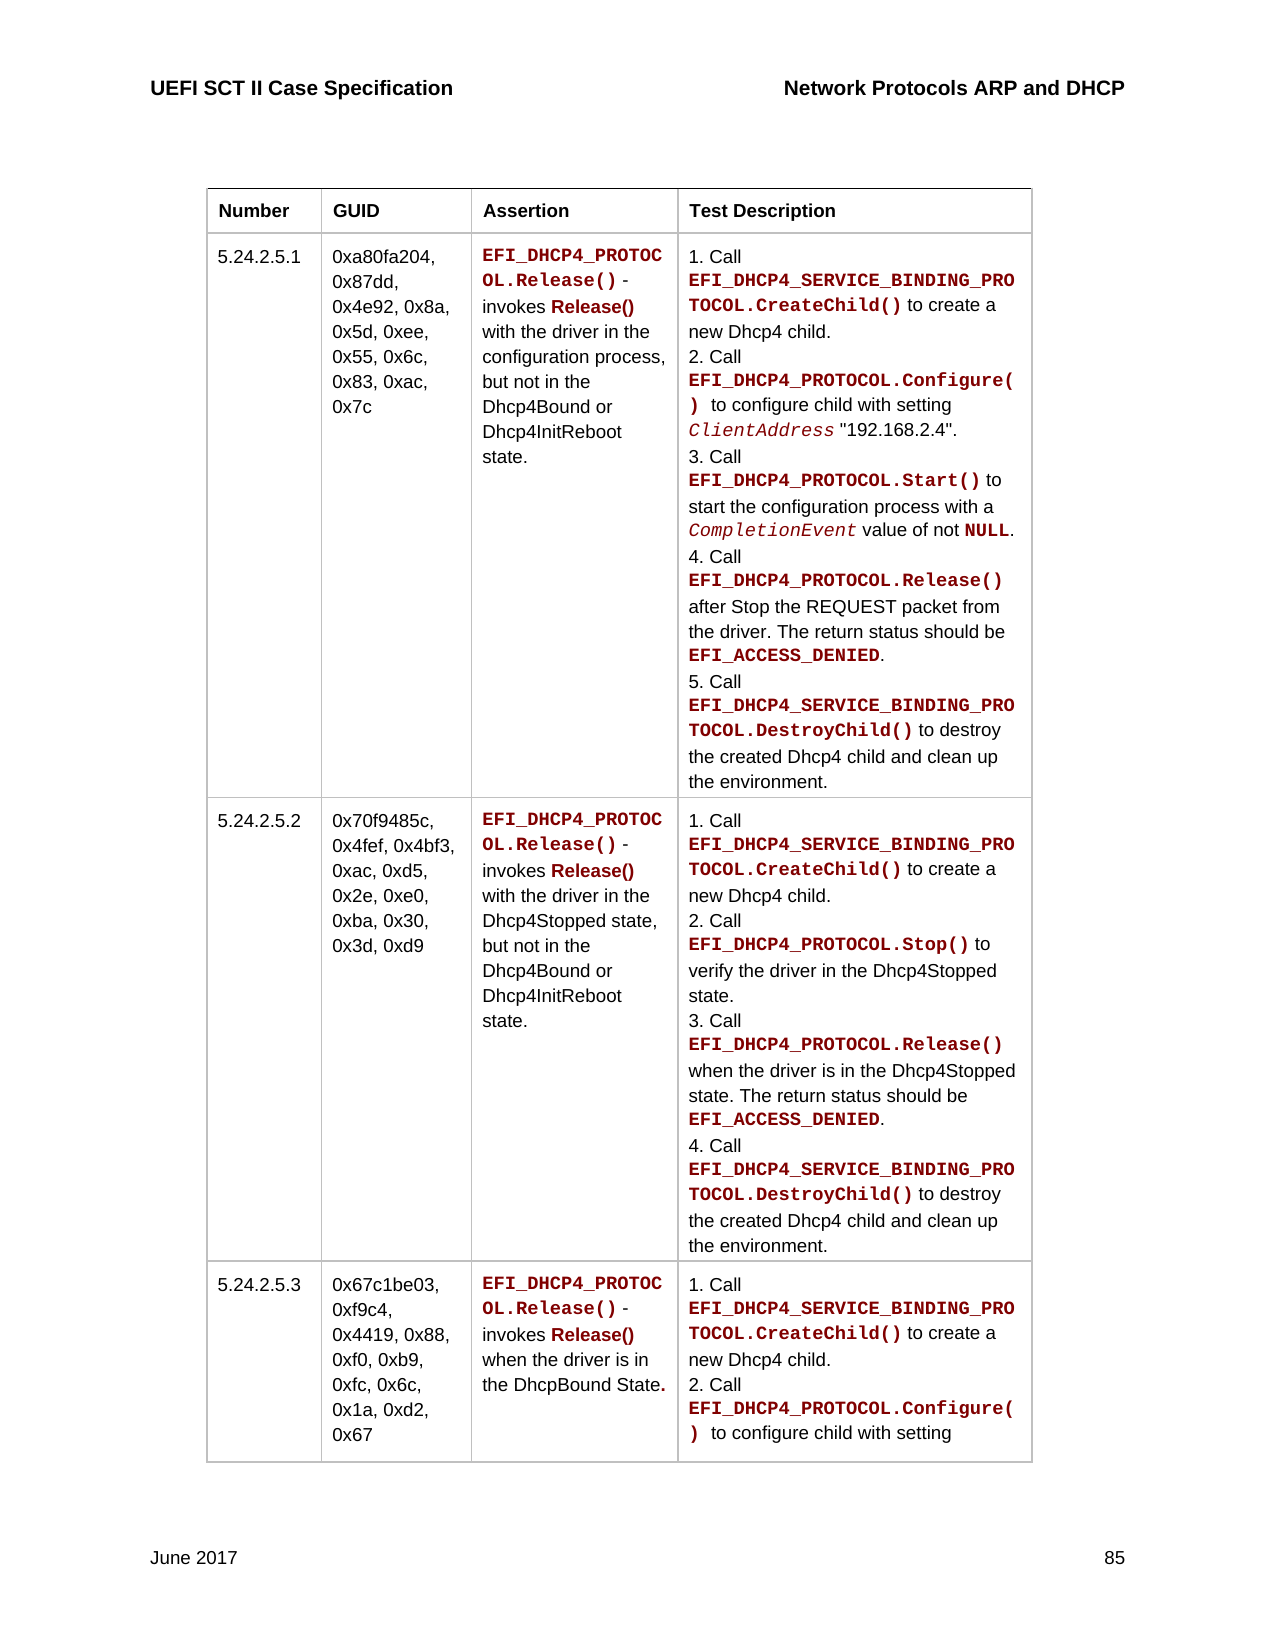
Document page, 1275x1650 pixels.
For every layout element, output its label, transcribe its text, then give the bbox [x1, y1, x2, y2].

table_header Test Description [679, 189, 1031, 232]
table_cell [679, 1262, 1031, 1461]
table_cell 0x70f9485c, 0x4fef, 0x4bf3, 0xac, 0xd5, 0x2e, 0xe0, 0xba, 0x30, 0x3d, 0xd9 [322, 798, 471, 1260]
table_cell 1. Call EFI_DHCP4_SERVICE_BINDING_PROTOCOL.CreateChild() to create a new Dhcp4 child. 2. Call EFI_DHCP4_PROTOCOL.Configure() to configure child with setting ClientAddress "192.168.2.4". 3. Call EFI_DHCP4_PROTOCOL.Start() to start the configuration process with a CompletionEvent value of not NULL. 4. Call EFI_DHCP4_PROTOCOL.Release() after Stop the REQUEST packet from the driver. The return status should be EFI_ACCESS_DENIED. 5. Call EFI_DHCP4_SERVICE_BINDING_PROTOCOL.DestroyChild() to destroy the created Dhcp4 child and clean up the environment. [679, 234, 1031, 796]
table_header Number [208, 189, 321, 232]
table_header GUID [322, 189, 471, 232]
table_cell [472, 1262, 677, 1461]
table_cell EFI_DHCP4_PROTOCOL.Release() - invokes Release() with the driver in the Dhcp4Stopped state, but not in the Dhcp4Bound or Dhcp4InitReboot state. [472, 798, 677, 1260]
table_cell EFI_DHCP4_PROTOCOL.Release() - invokes Release() with the driver in the configuration process, but not in the Dhcp4Bound or Dhcp4InitReboot state. [472, 234, 677, 796]
table_header Assertion [472, 189, 677, 232]
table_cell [322, 1262, 471, 1461]
table_cell 1. Call EFI_DHCP4_SERVICE_BINDING_PROTOCOL.CreateChild() to create a new Dhcp4 child. 2. Call EFI_DHCP4_PROTOCOL.Stop() to verify the driver in the Dhcp4Stopped state. 3. Call EFI_DHCP4_PROTOCOL.Release() when the driver is in the Dhcp4Stopped state. The return status should be EFI_ACCESS_DENIED. 4. Call EFI_DHCP4_SERVICE_BINDING_PROTOCOL.DestroyChild() to destroy the created Dhcp4 child and clean up the environment. [679, 798, 1031, 1260]
table_cell 5.24.2.5.1 [208, 234, 321, 796]
table_cell 5.24.2.5.3 [208, 1262, 321, 1461]
table_cell 5.24.2.5.2 [208, 798, 321, 1260]
table_cell 0xa80fa204, 0x87dd, 0x4e92, 0x8a, 0x5d, 0xee, 0x55, 0x6c, 0x83, 0xac, 0x7c [322, 234, 471, 796]
